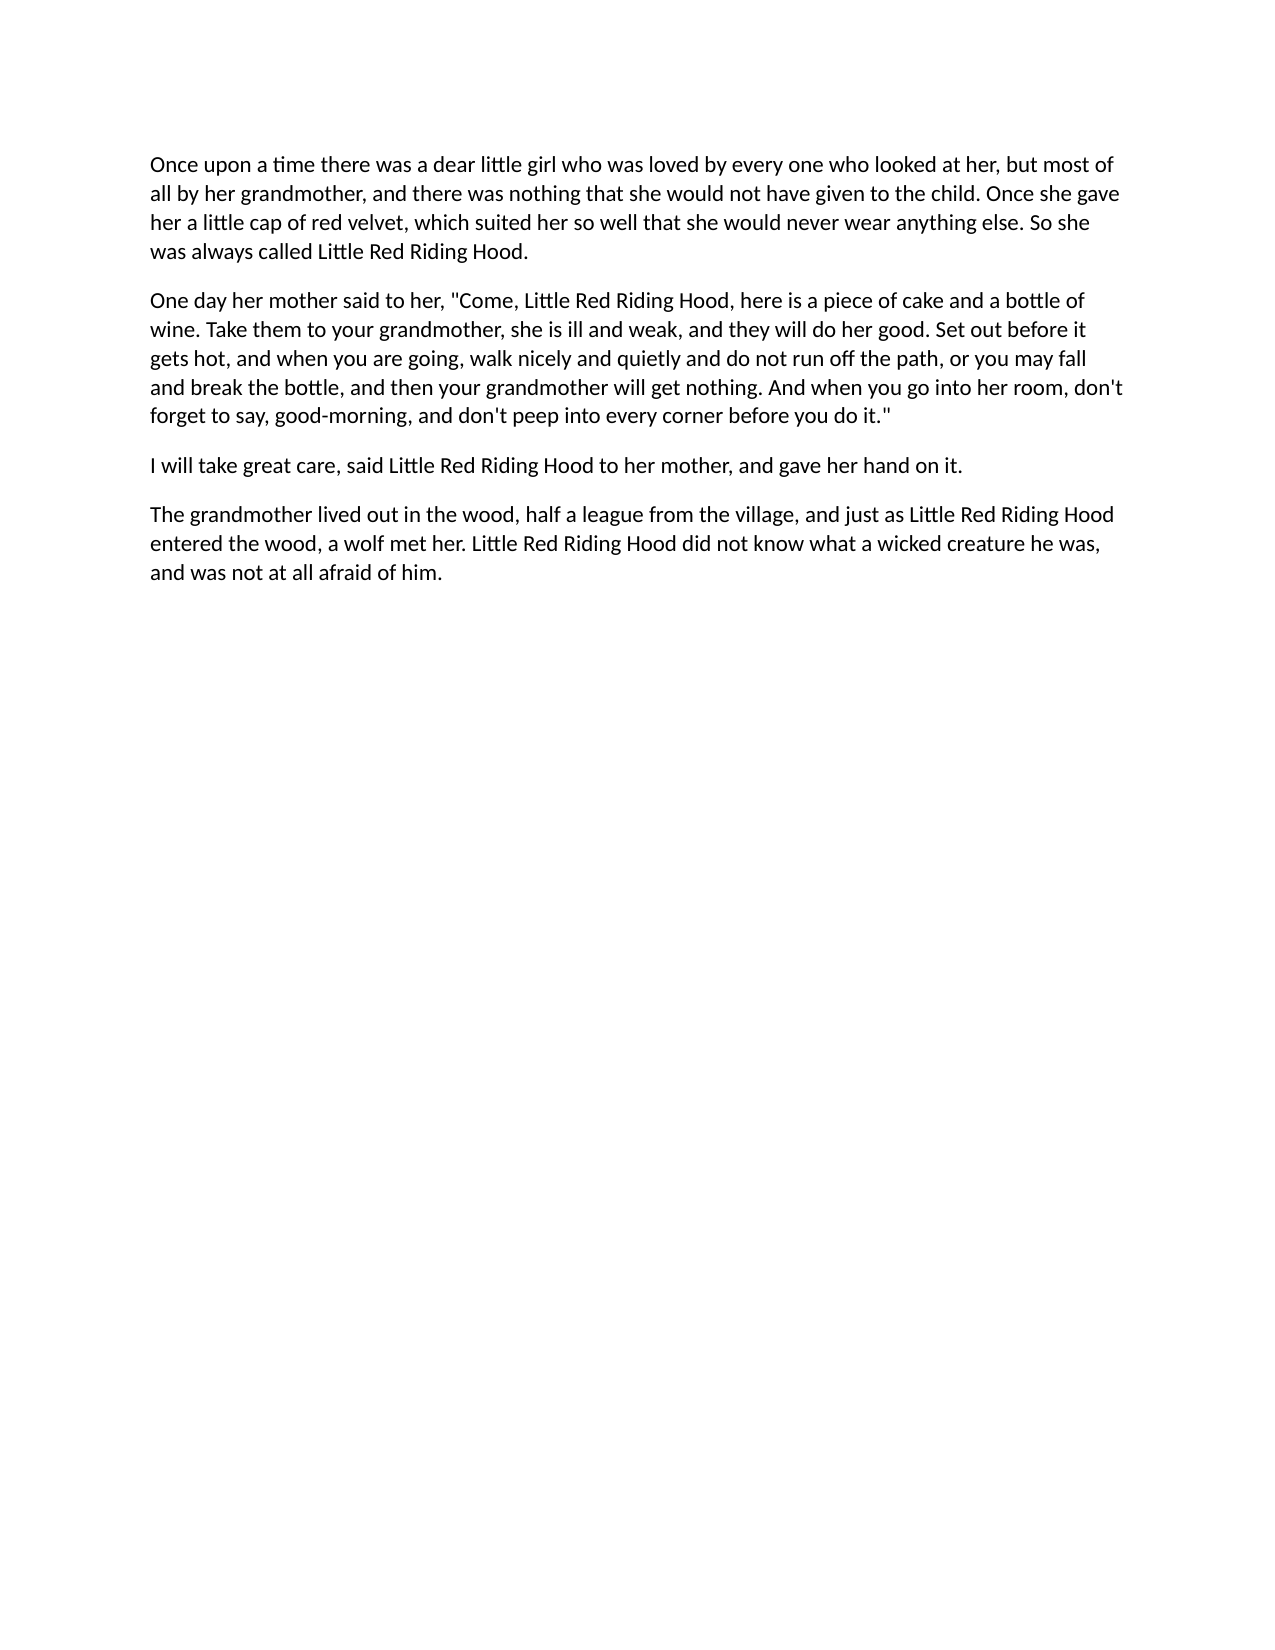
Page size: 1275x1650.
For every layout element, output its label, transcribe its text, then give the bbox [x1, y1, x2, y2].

text The grandmother lived out in the wood, half a league from the village, and just as Little Red Riding Hood entered the wood, a wolf met her. Little Red Riding Hood did not know what a wicked creature he was, and was not at all afraid of him. [150, 500, 1125, 586]
text Once upon a time there was a dear little girl who was loved by every one who looked at her, but most of all by her grandmother, and there was nothing that she would not have given to the child. Once she gave her a little cap of red velvet, which suited her so well that she would never wear anything else. So she was always called Little Red Riding Hood. [150, 150, 1125, 265]
text One day her mother said to her, "Come, Little Red Riding Hood, here is a piece of cake and a bottle of wine. Take them to your grandmother, she is ill and weak, and they will do her good. Set out before it gets hot, and when you are going, walk nicely and quietly and do not run off the path, or you may fall and break the bottle, and then your grandmother will get nothing. And when you go into her room, don't forget to say, good-morning, and don't peep into every corner before you do it." [150, 286, 1125, 429]
text I will take great care, said Little Red Riding Hood to her mother, and gave her hand on it. [150, 450, 1125, 479]
